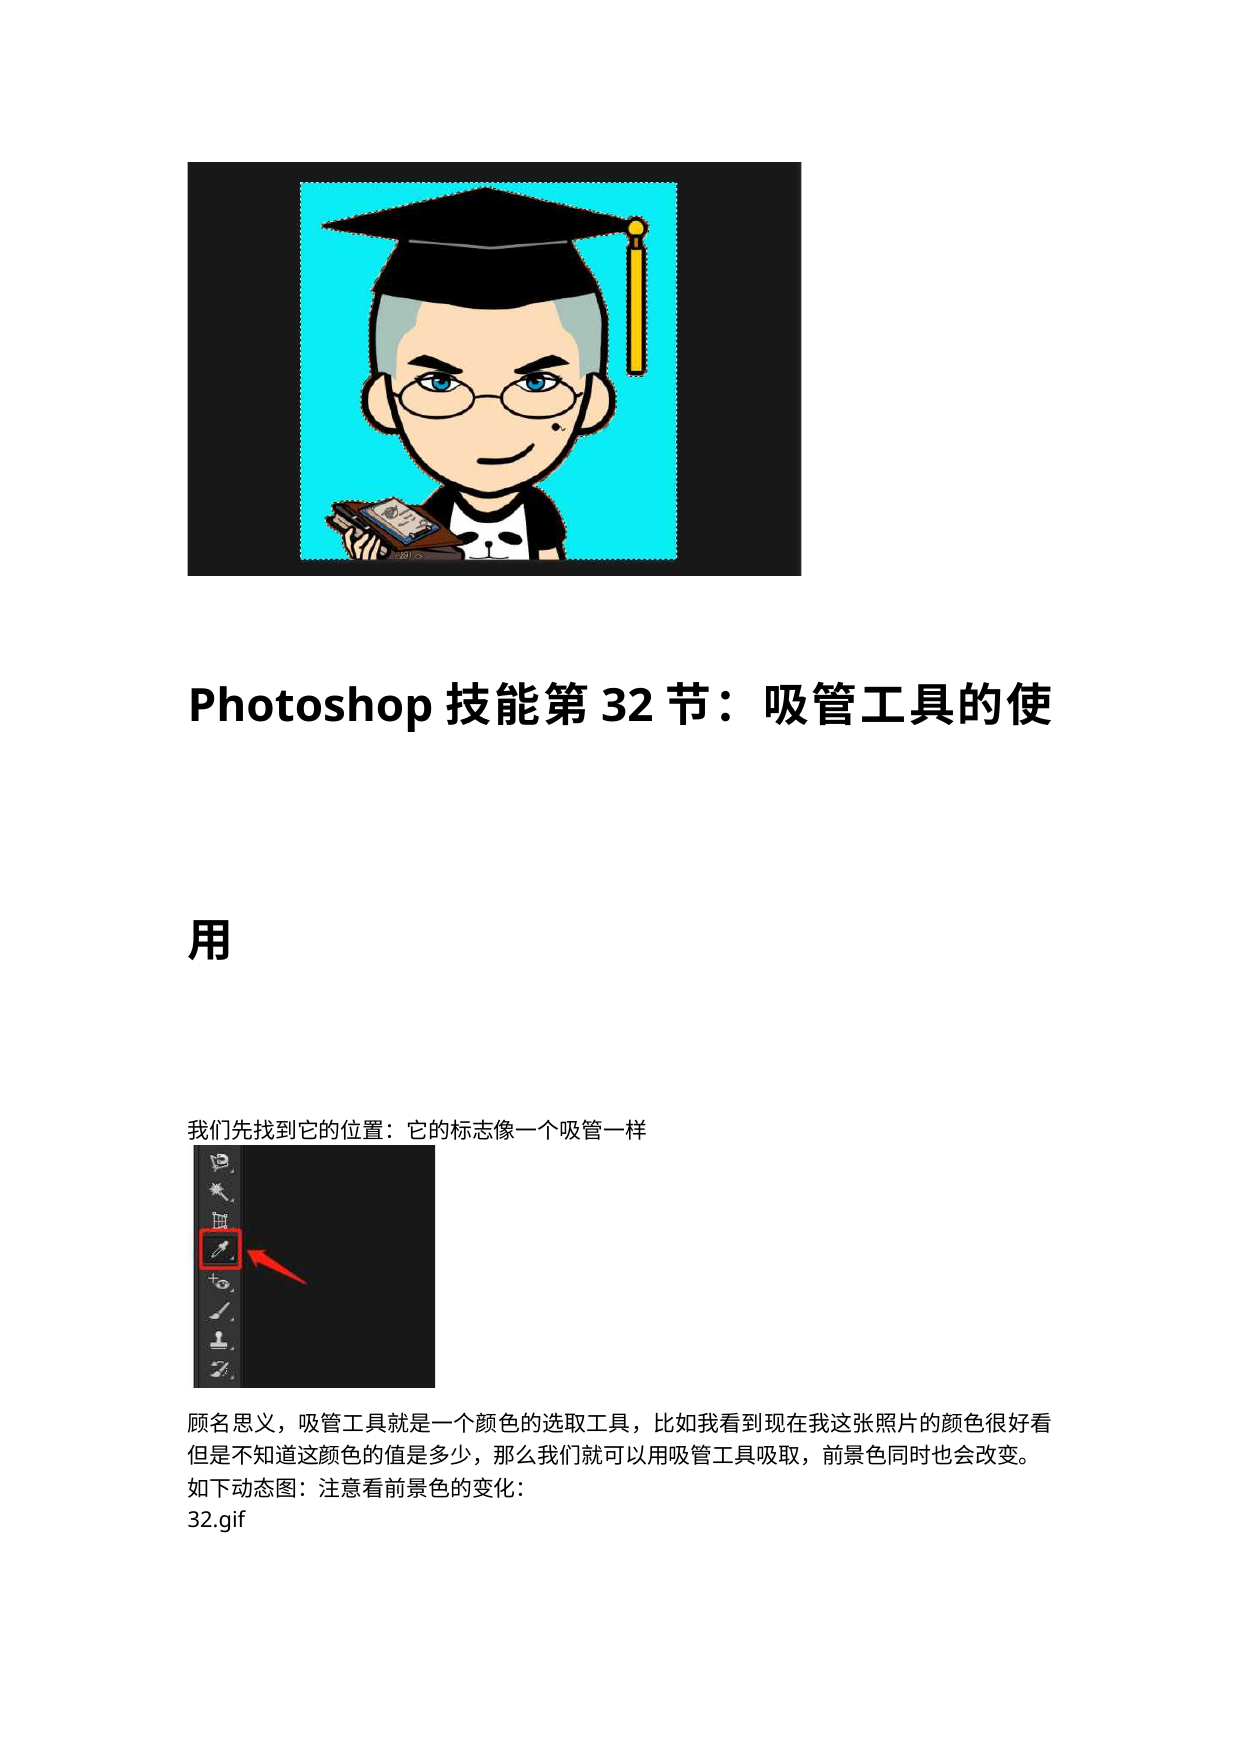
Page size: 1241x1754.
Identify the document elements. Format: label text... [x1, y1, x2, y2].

subtitle Photoshop技能第32节：吸管工具的使用 [187, 652, 1053, 985]
picture [187, 162, 802, 576]
text 如下动态图：注意看前景色的变化： [187, 1470, 1053, 1503]
picture [187, 1145, 436, 1388]
text 我们先找到它的位置：它的标志像一个吸管一样 [187, 1113, 1053, 1145]
text 顾名思义，吸管工具就是一个颜色的选取工具，比如我看到现在我这张照片的颜色很好看，但是不知道这颜色的值是多少，那么我们就可以用吸管工具吸取，前景色同时也会改变。 [187, 1405, 1053, 1470]
text 32.gif [187, 1503, 1053, 1535]
